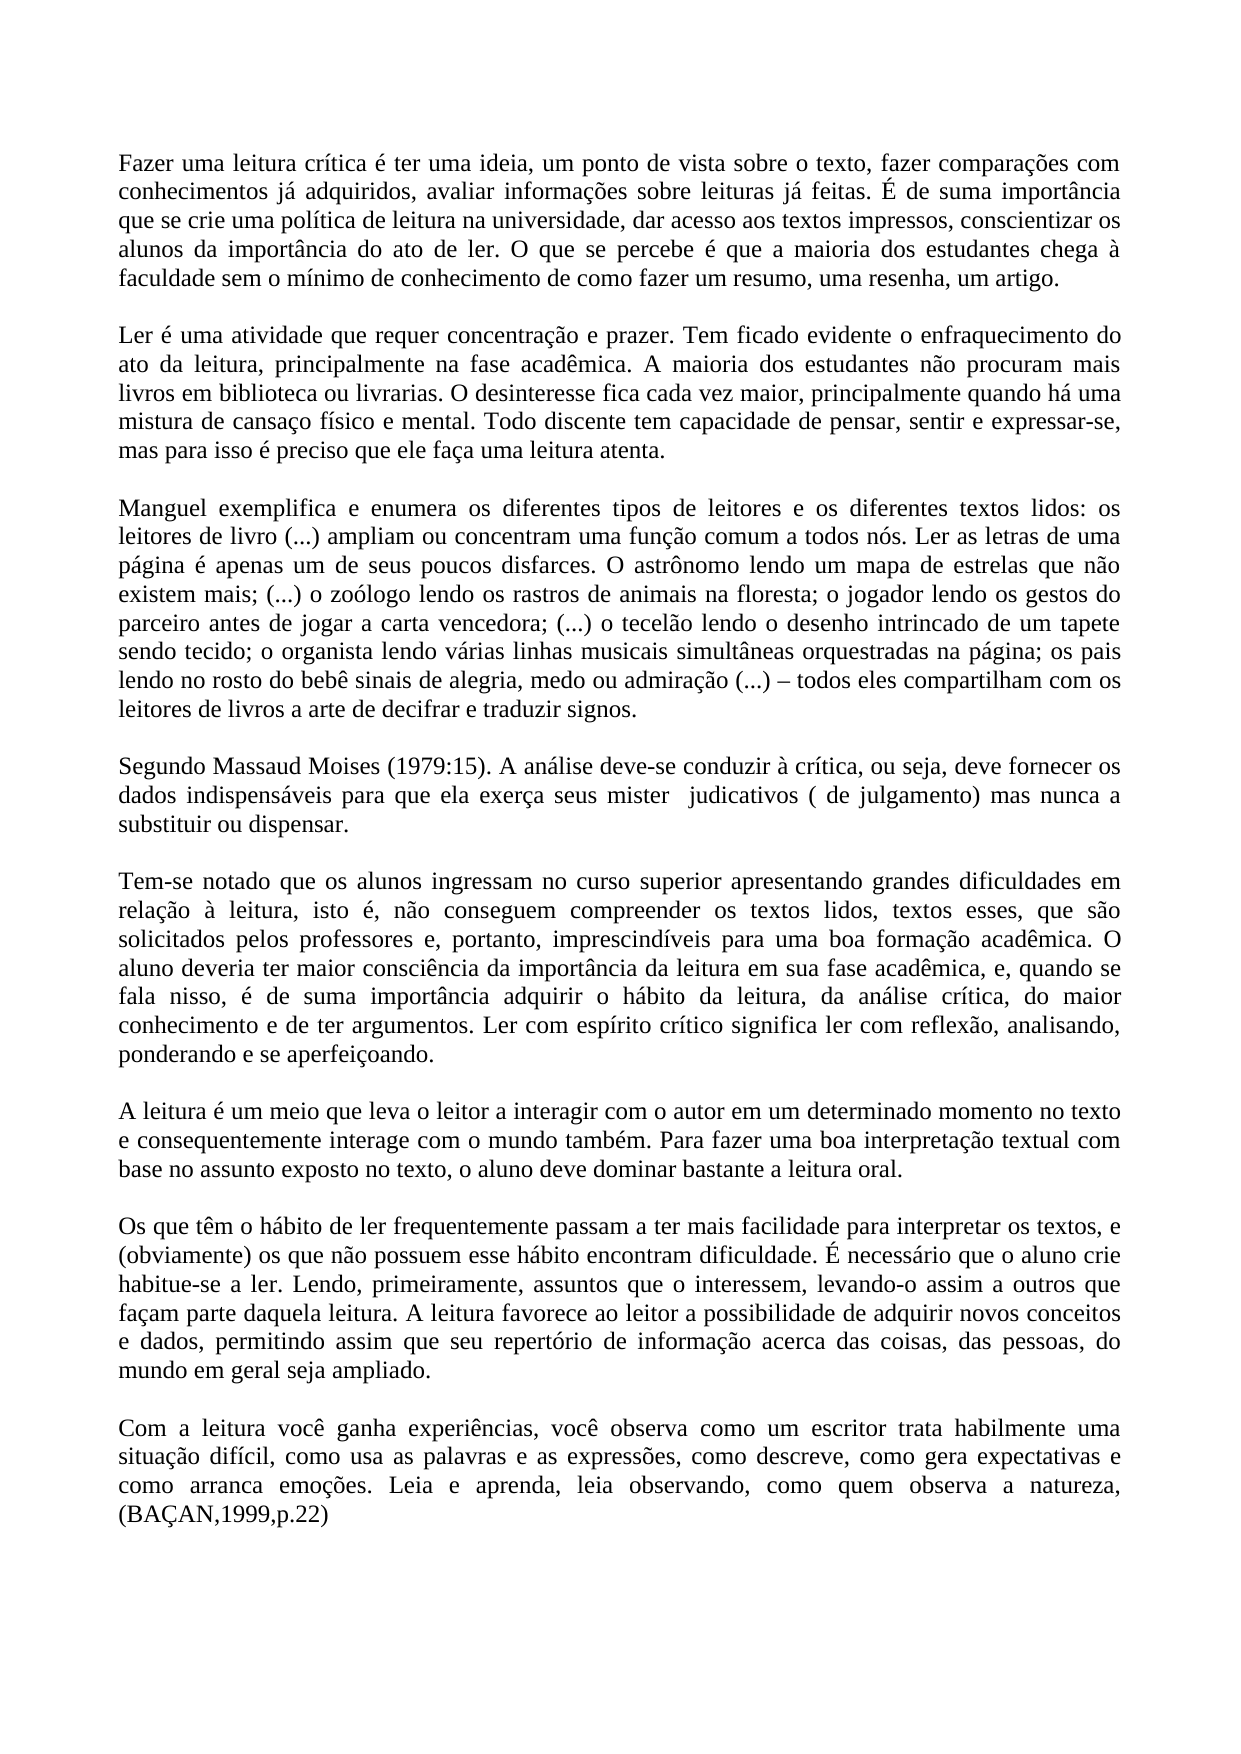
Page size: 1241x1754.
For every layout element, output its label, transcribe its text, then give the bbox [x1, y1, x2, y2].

text Ler é uma atividade que requer concentração e prazer. Tem ficado evidente o enfraquecimento do ato da leitura, principalmente na fase acadêmica. A maioria dos estudantes não procuram mais livros em biblioteca ou livrarias. O desinteresse fica cada vez maior, principalmente quando há uma mistura de cansaço físico e mental. Todo discente tem capacidade de pensar, sentir e expressar-se, mas para isso é preciso que ele faça uma leitura atenta. [118, 320, 1122, 464]
text Tem-se notado que os alunos ingressam no curso superior apresentando grandes dificuldades em relação à leitura, isto é, não conseguem compreender os textos lidos, textos esses, que são solicitados pelos professores e, portanto, imprescindíveis para uma boa formação acadêmica. O aluno deveria ter maior consciência da importância da leitura em sua fase acadêmica, e, quando se fala nisso, é de suma importância adquirir o hábito da leitura, da análise crítica, do maior conhecimento e de ter argumentos. Ler com espírito crítico significa ler com reflexão, analisando, ponderando e se aperfeiçoando. [118, 866, 1122, 1068]
text Com a leitura você ganha experiências, você observa como um escritor trata habilmente uma situação difícil, como usa as palavras e as expressões, como descreve, como gera expectativas e como arranca emoções. Leia e aprenda, leia observando, como quem observa a natureza, (BAÇAN,1999,p.22) [118, 1413, 1122, 1528]
text A leitura é um meio que leva o leitor a interagir com o autor em um determinado momento no texto e consequentemente interage com o mundo também. Para fazer uma boa interpretação textual com base no assunto exposto no texto, o aluno deve dominar bastante a leitura oral. [118, 1096, 1122, 1183]
text Os que têm o hábito de ler frequentemente passam a ter mais facilidade para interpretar os textos, e (obviamente) os que não possuem esse hábito encontram dificuldade. É necessário que o aluno crie habitue-se a ler. Lendo, primeiramente, assuntos que o interessem, levando-o assim a outros que façam parte daquela leitura. A leitura favorece ao leitor a possibilidade de adquirir novos conceitos e dados, permitindo assim que seu repertório de informação acerca das coisas, das pessoas, do mundo em geral seja ampliado. [118, 1211, 1122, 1384]
text Fazer uma leitura crítica é ter uma ideia, um ponto de vista sobre o texto, fazer comparações com conhecimentos já adquiridos, avaliar informações sobre leituras já feitas. É de suma importância que se crie uma política de leitura na universidade, dar acesso aos textos impressos, conscientizar os alunos da importância do ato de ler. O que se percebe é que a maioria dos estudantes chega à faculdade sem o mínimo de conhecimento de como fazer um resumo, uma resenha, um artigo. [118, 148, 1122, 291]
text Manguel exemplifica e enumera os diferentes tipos de leitores e os diferentes textos lidos: os leitores de livro (...) ampliam ou concentram uma função comum a todos nós. Ler as letras de uma página é apenas um de seus poucos disfarces. O astrônomo lendo um mapa de estrelas que não existem mais; (...) o zoólogo lendo os rastros de animais na floresta; o jogador lendo os gestos do parceiro antes de jogar a carta vencedora; (...) o tecelão lendo o desenho intrincado de um tapete sendo tecido; o organista lendo várias linhas musicais simultâneas orquestradas na página; os pais lendo no rosto do bebê sinais de alegria, medo ou admiração (...) – todos eles compartilham com os leitores de livros a arte de decifrar e traduzir signos. [118, 493, 1122, 723]
text Segundo Massaud Moises (1979:15). A análise deve-se conduzir à crítica, ou seja, deve fornecer os dados indispensáveis para que ela exerça seus mister judicativos ( de julgamento) mas nunca a substituir ou dispensar. [118, 751, 1122, 838]
